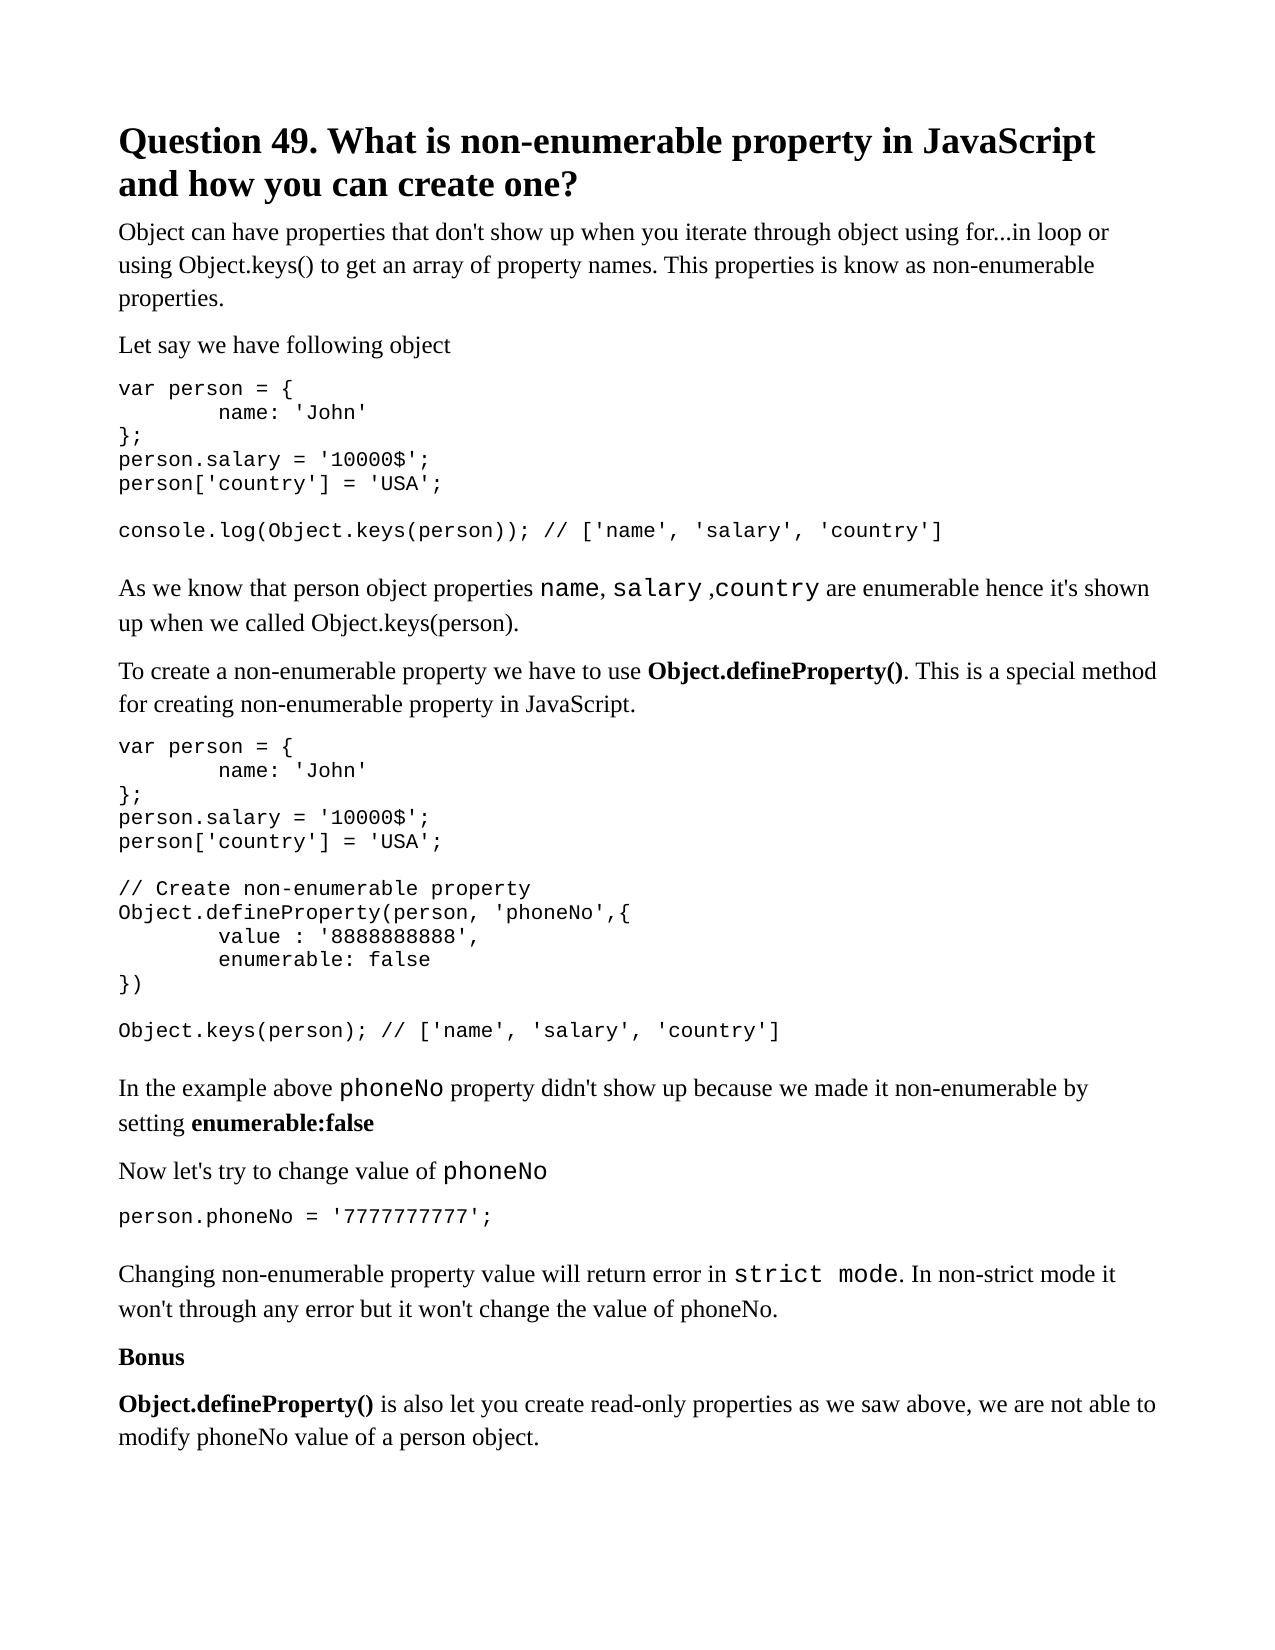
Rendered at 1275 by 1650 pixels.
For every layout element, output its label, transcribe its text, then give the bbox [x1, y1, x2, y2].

text Changing non-enumerable property value will return error in strict mode. In non-strict mode it won't through any error but it won't change the value of phoneNo. [118, 1259, 1157, 1323]
text In the example above phoneNo property didn't show up because we made it non-enumerable by setting enumerable:false [118, 1073, 1157, 1137]
text person['country'] = 'USA'; [118, 831, 1157, 855]
text To create a non-enumerable property we have to use Object.defineProperty(). This is a special method for creating non-enumerable property in JavaScript. [118, 656, 1157, 718]
text person['country'] = 'USA'; [118, 473, 1157, 496]
text }; [118, 425, 1157, 449]
text As we know that person object properties name, salary ,country are enumerable hence it's shown up when we called Object.keys(person). [118, 573, 1157, 637]
text person.salary = '10000$'; [118, 807, 1157, 831]
text }; [118, 784, 1157, 807]
text enumerable: false [118, 949, 1157, 973]
text value : '8888888888', [118, 926, 1157, 949]
text Object.defineProperty() is also let you create read-only properties as we saw above, we are not able to modify phoneNo value of a person object. [118, 1389, 1157, 1451]
text person.salary = '10000$'; [118, 449, 1157, 473]
text name: 'John' [118, 760, 1157, 784]
text person.phoneNo = '7777777777'; [118, 1206, 1157, 1230]
text Object can have properties that don't show up when you iterate through object using for...in loop or using Object.keys() to get an array of property names. This properties is know as non-enumerable properties. [118, 217, 1157, 312]
text Object.defineProperty(person, 'phoneNo',{ [118, 902, 1157, 926]
text Let say we have following object [118, 331, 1157, 359]
subtitle Question 49. What is non-enumerable property in JavaScript and how you can create one? [118, 118, 1157, 204]
text }) [118, 973, 1157, 997]
text name: 'John' [118, 402, 1157, 425]
text Bonus [118, 1342, 1157, 1371]
text var person = { [118, 378, 1157, 402]
text Object.keys(person); // ['name', 'salary', 'country'] [118, 1020, 1157, 1044]
text var person = { [118, 736, 1157, 760]
text // Create non-enumerable property [118, 878, 1157, 902]
text console.log(Object.keys(person)); // ['name', 'salary', 'country'] [118, 520, 1157, 544]
text Now let's try to change value of phoneNo [118, 1156, 1157, 1187]
